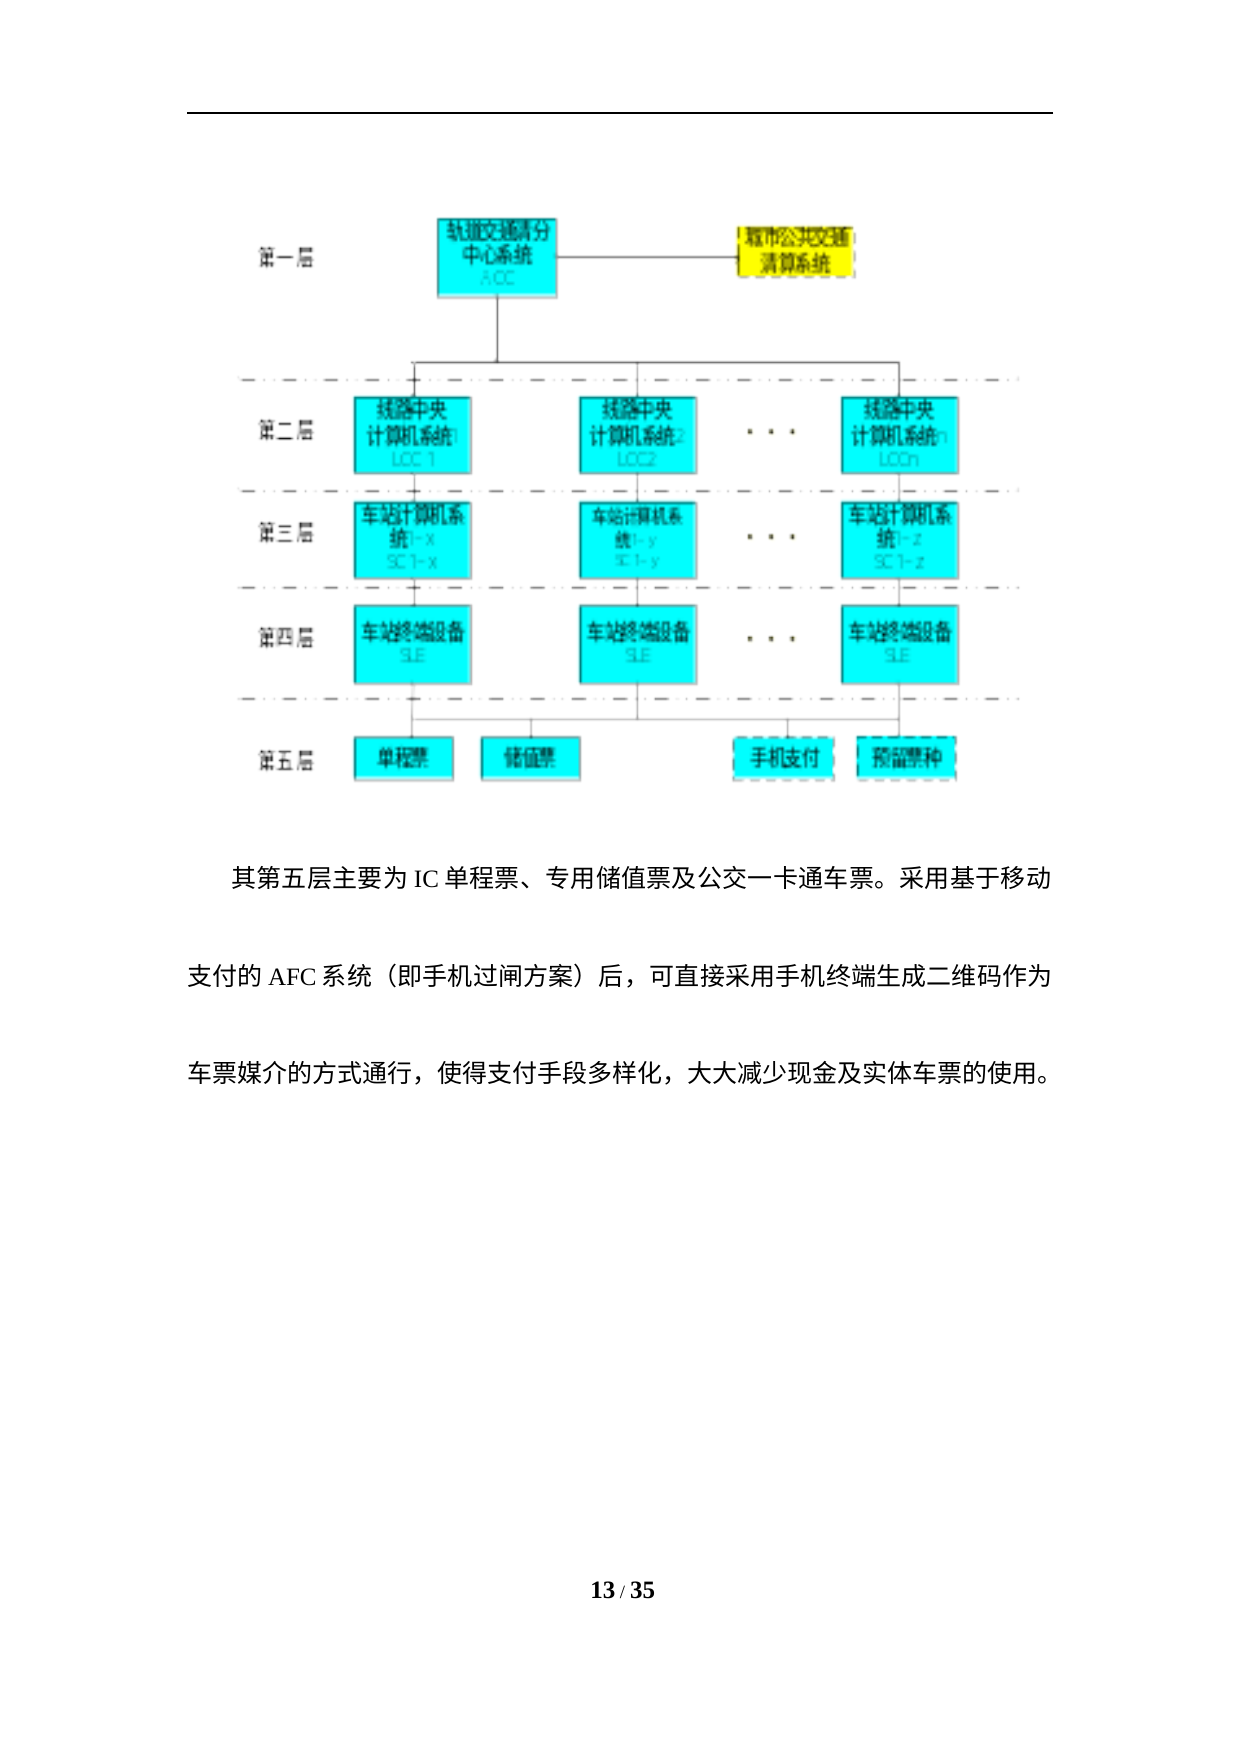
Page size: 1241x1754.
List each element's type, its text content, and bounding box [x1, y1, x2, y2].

text 其第五层主要为IC单程票、专用储值票及公交一卡通车票。采用基于移动支付的AFC系统（即手机过闸方案）后，可直接采用手机终端生成二维码作为车票媒介的方式通行，使得支付手段多样化，大大减少现金及实体车票的使用。 [187, 844, 1053, 1104]
